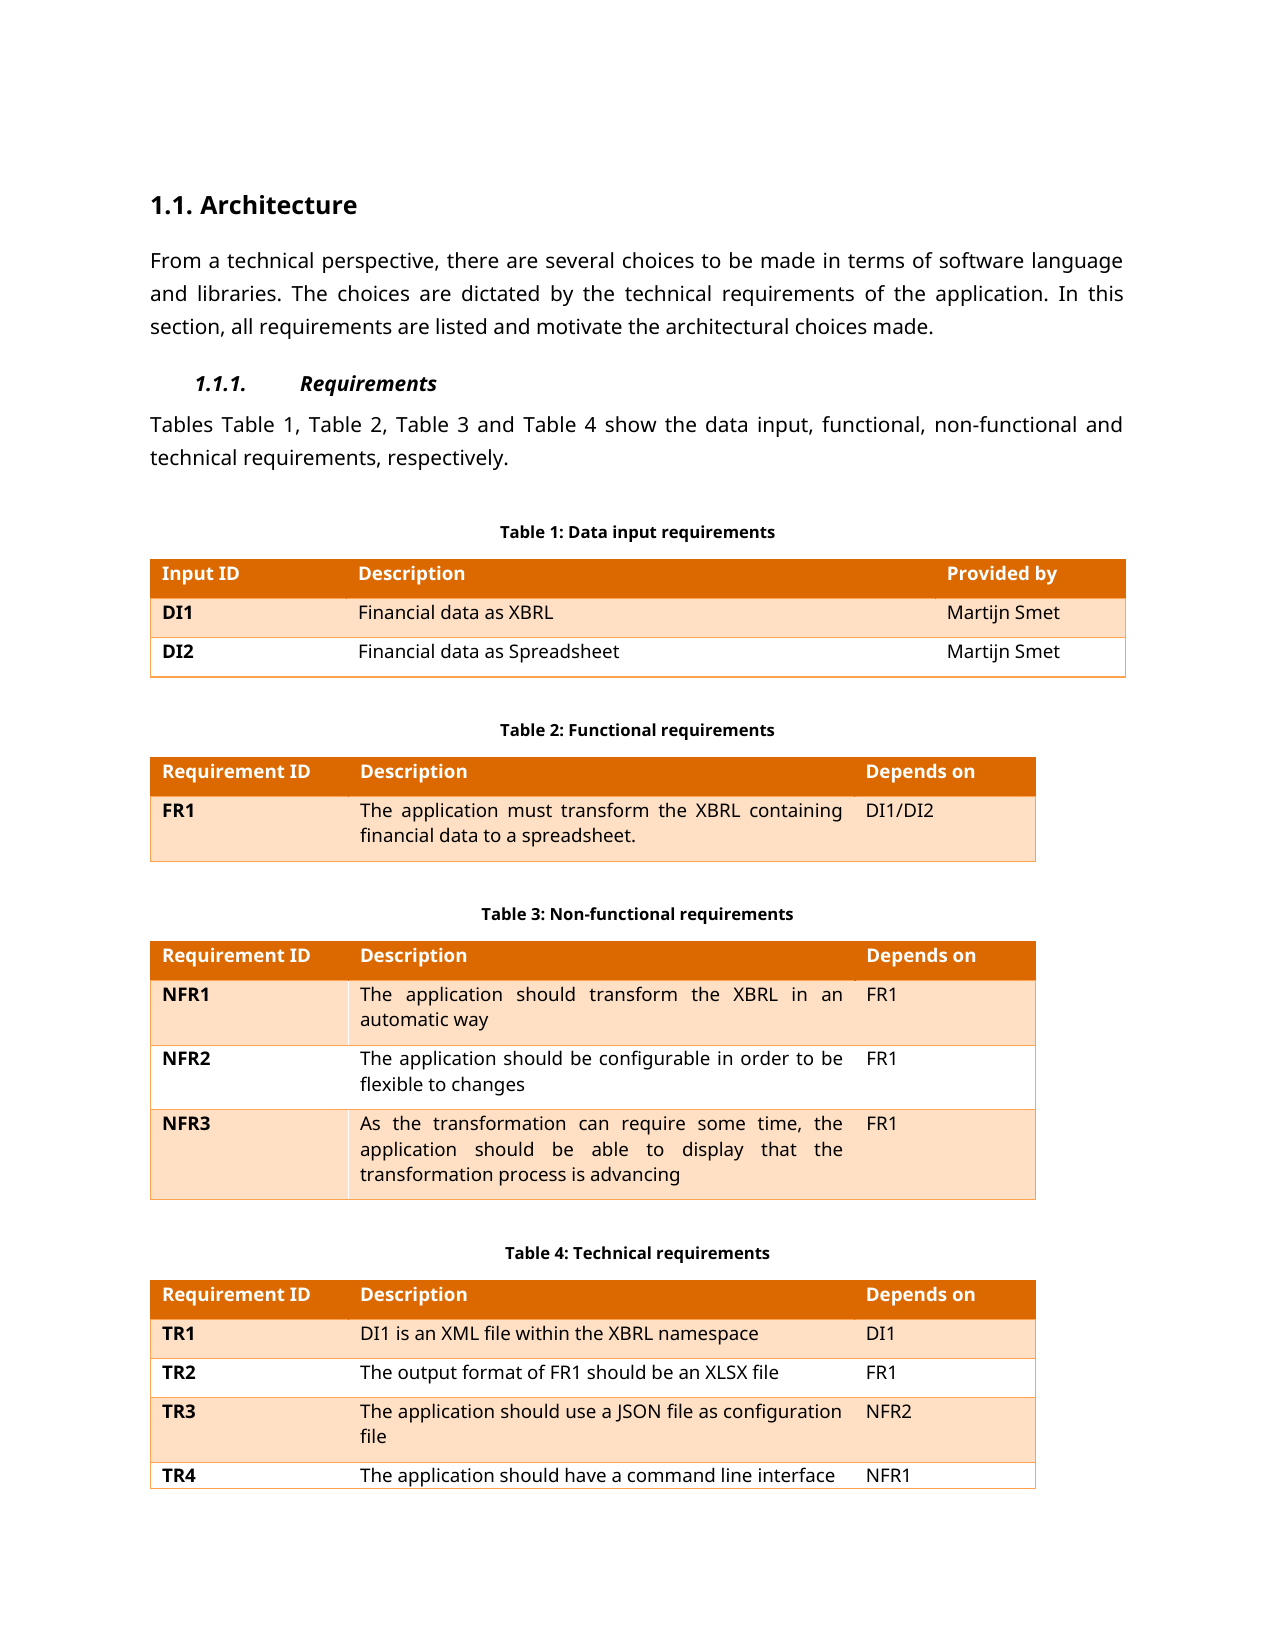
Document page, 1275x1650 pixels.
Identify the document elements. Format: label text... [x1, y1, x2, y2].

text From a technical perspective, there are several choices to be made in terms of software language and libraries. The choices are dictated by the technical requirements of the application. In this section, all requirements are listed and motivate the architectural choices made. [150, 247, 1125, 340]
table_header Requirement ID [151, 1281, 348, 1319]
table_cell TR1 [151, 1320, 349, 1358]
table_cell The application must transform the XBRL containing financial data to a spreadsheet. [349, 797, 854, 861]
text Tables 1, 2, 3 and 4 show the data input, functional, non-functional and technical requirements, respectively. [150, 410, 1125, 471]
table_cell DI2 [151, 638, 347, 676]
text Table 2: Functional requirements [150, 718, 1125, 741]
table_header Input ID [151, 560, 346, 598]
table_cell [349, 1463, 854, 1488]
table_header Requirement ID [151, 942, 348, 980]
text Table 1: Data input requirements [150, 521, 1125, 543]
table_header Description [347, 560, 935, 598]
table_cell As the transformation can require some time, the application should be able to display that the transformation process is advancing [349, 1110, 855, 1199]
table_cell DI1 is an XML file within the XBRL namespace [349, 1320, 854, 1358]
table_header Description [349, 1281, 854, 1319]
table_header Requirement ID [151, 758, 348, 796]
table_cell FR1 [855, 981, 1035, 1045]
table_cell Martijn Smet [935, 638, 1125, 676]
table_cell DI1 [854, 1320, 1035, 1358]
table_cell The application should be configurable in order to be flexible to changes [349, 1046, 855, 1109]
table_header Depends on [856, 942, 1035, 980]
table_cell The application should use a JSON file as configuration file [349, 1398, 854, 1462]
table_header Description [349, 942, 854, 980]
table_cell TR3 [151, 1398, 349, 1462]
text Table 3: Non-functional requirements [150, 902, 1125, 925]
table_cell TR2 [151, 1359, 349, 1397]
table_cell The output format of FR1 should be an XLSX file [349, 1359, 854, 1397]
table_cell Financial data as Spreadsheet [347, 638, 935, 676]
table_cell FR1 [854, 1359, 1035, 1397]
table_cell NFR2 [151, 1046, 348, 1109]
table_cell TR4 [151, 1463, 349, 1488]
table_cell Financial data as XBRL [347, 599, 935, 637]
table_cell NFR1 [151, 981, 348, 1045]
table_cell NFR1 [854, 1463, 1035, 1488]
table_cell The application should transform the XBRL in an automatic way [349, 981, 855, 1045]
table_header Depends on [855, 1281, 1035, 1319]
table_cell DI1 [151, 599, 347, 637]
table_cell FR1 [151, 797, 349, 861]
subtitle Architecture [150, 187, 1125, 222]
table_header Provided by [936, 560, 1125, 598]
table_cell Martijn Smet [935, 599, 1125, 637]
subtitle Requirements [194, 369, 1125, 398]
table_header Description [349, 758, 854, 796]
table_header Depends on [855, 758, 1035, 796]
table_cell DI1/DI2 [854, 797, 1035, 861]
table_cell NFR2 [854, 1398, 1035, 1462]
table_cell FR1 [855, 1046, 1035, 1109]
text Table 4: Technical requirements [150, 1241, 1125, 1264]
table_cell NFR3 [151, 1110, 348, 1199]
table_cell FR1 [855, 1110, 1035, 1199]
